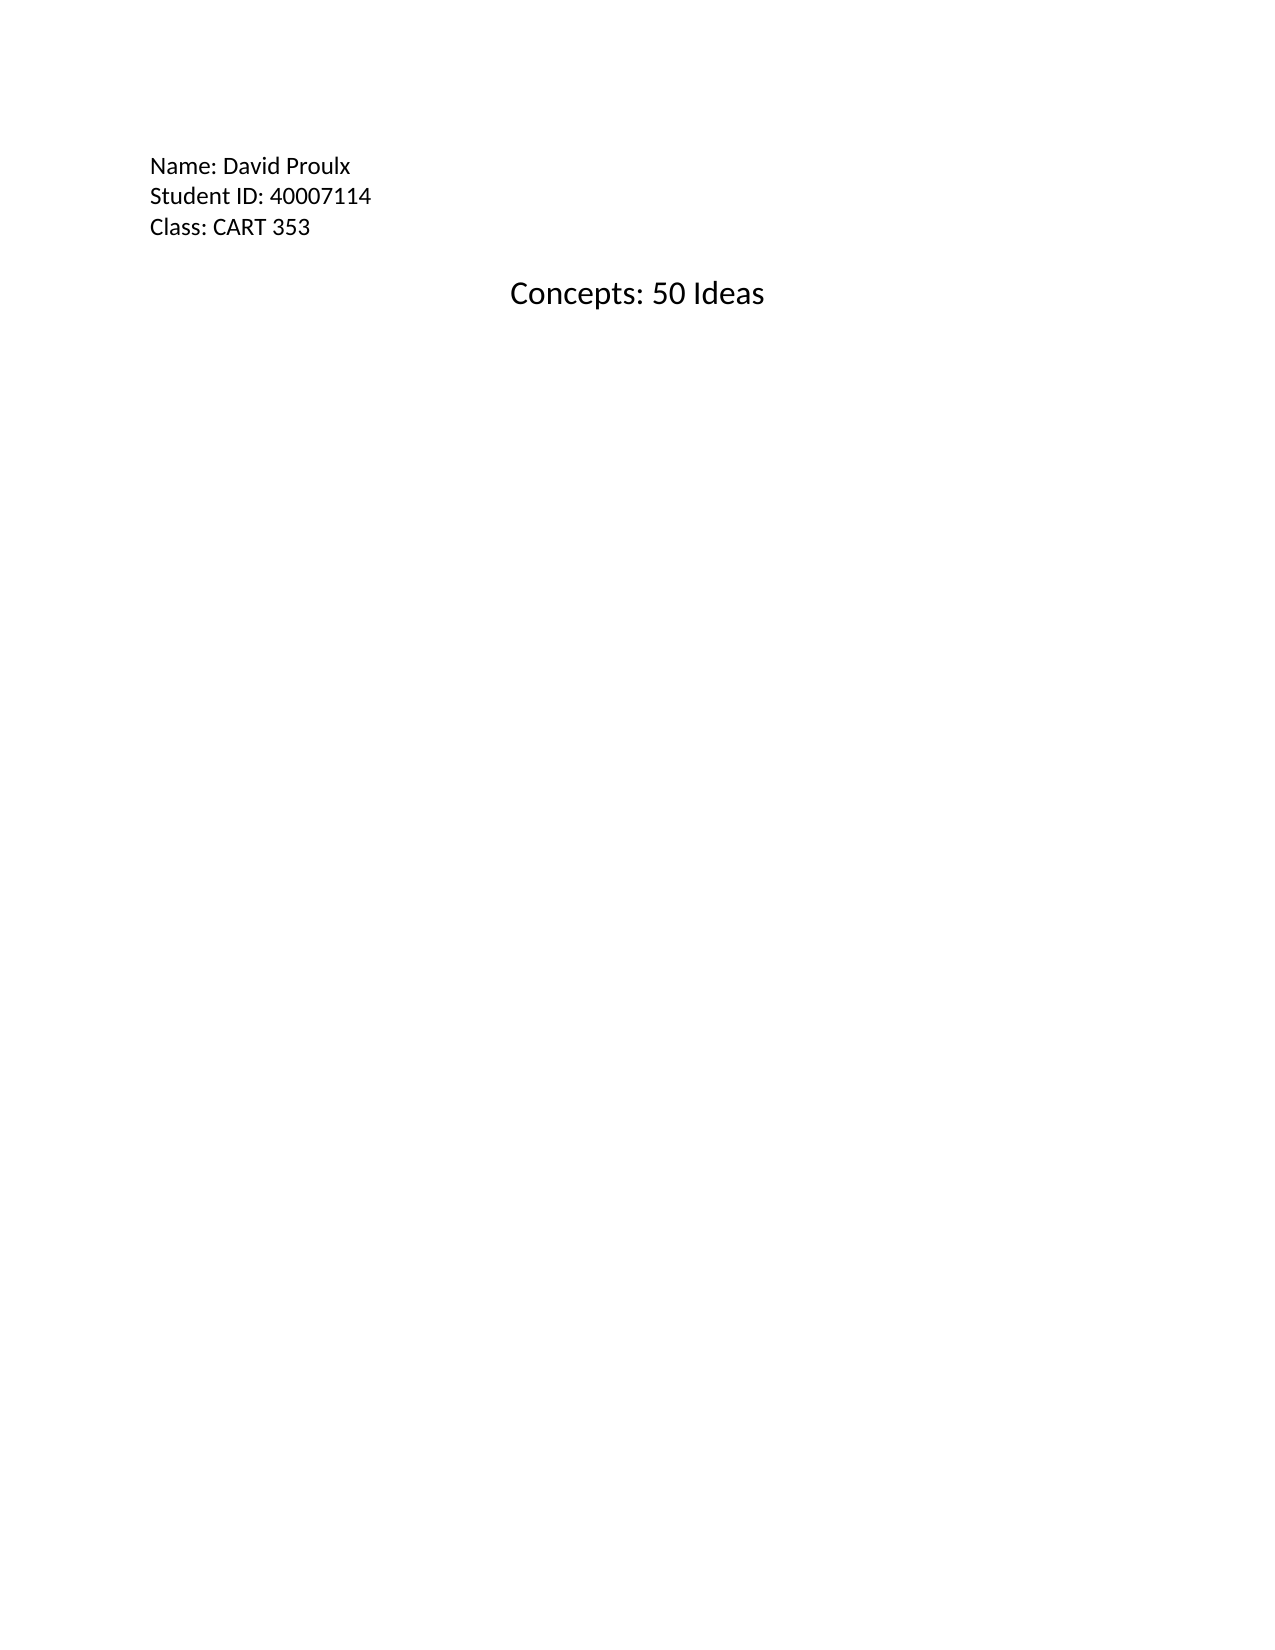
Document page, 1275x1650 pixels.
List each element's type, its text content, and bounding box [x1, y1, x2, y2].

text Class: CART 353 [150, 211, 1125, 242]
text Student ID: 40007114 [150, 181, 1125, 211]
text Name: David Proulx [150, 150, 1125, 181]
text Concepts: 50 Ideas [150, 272, 1125, 313]
